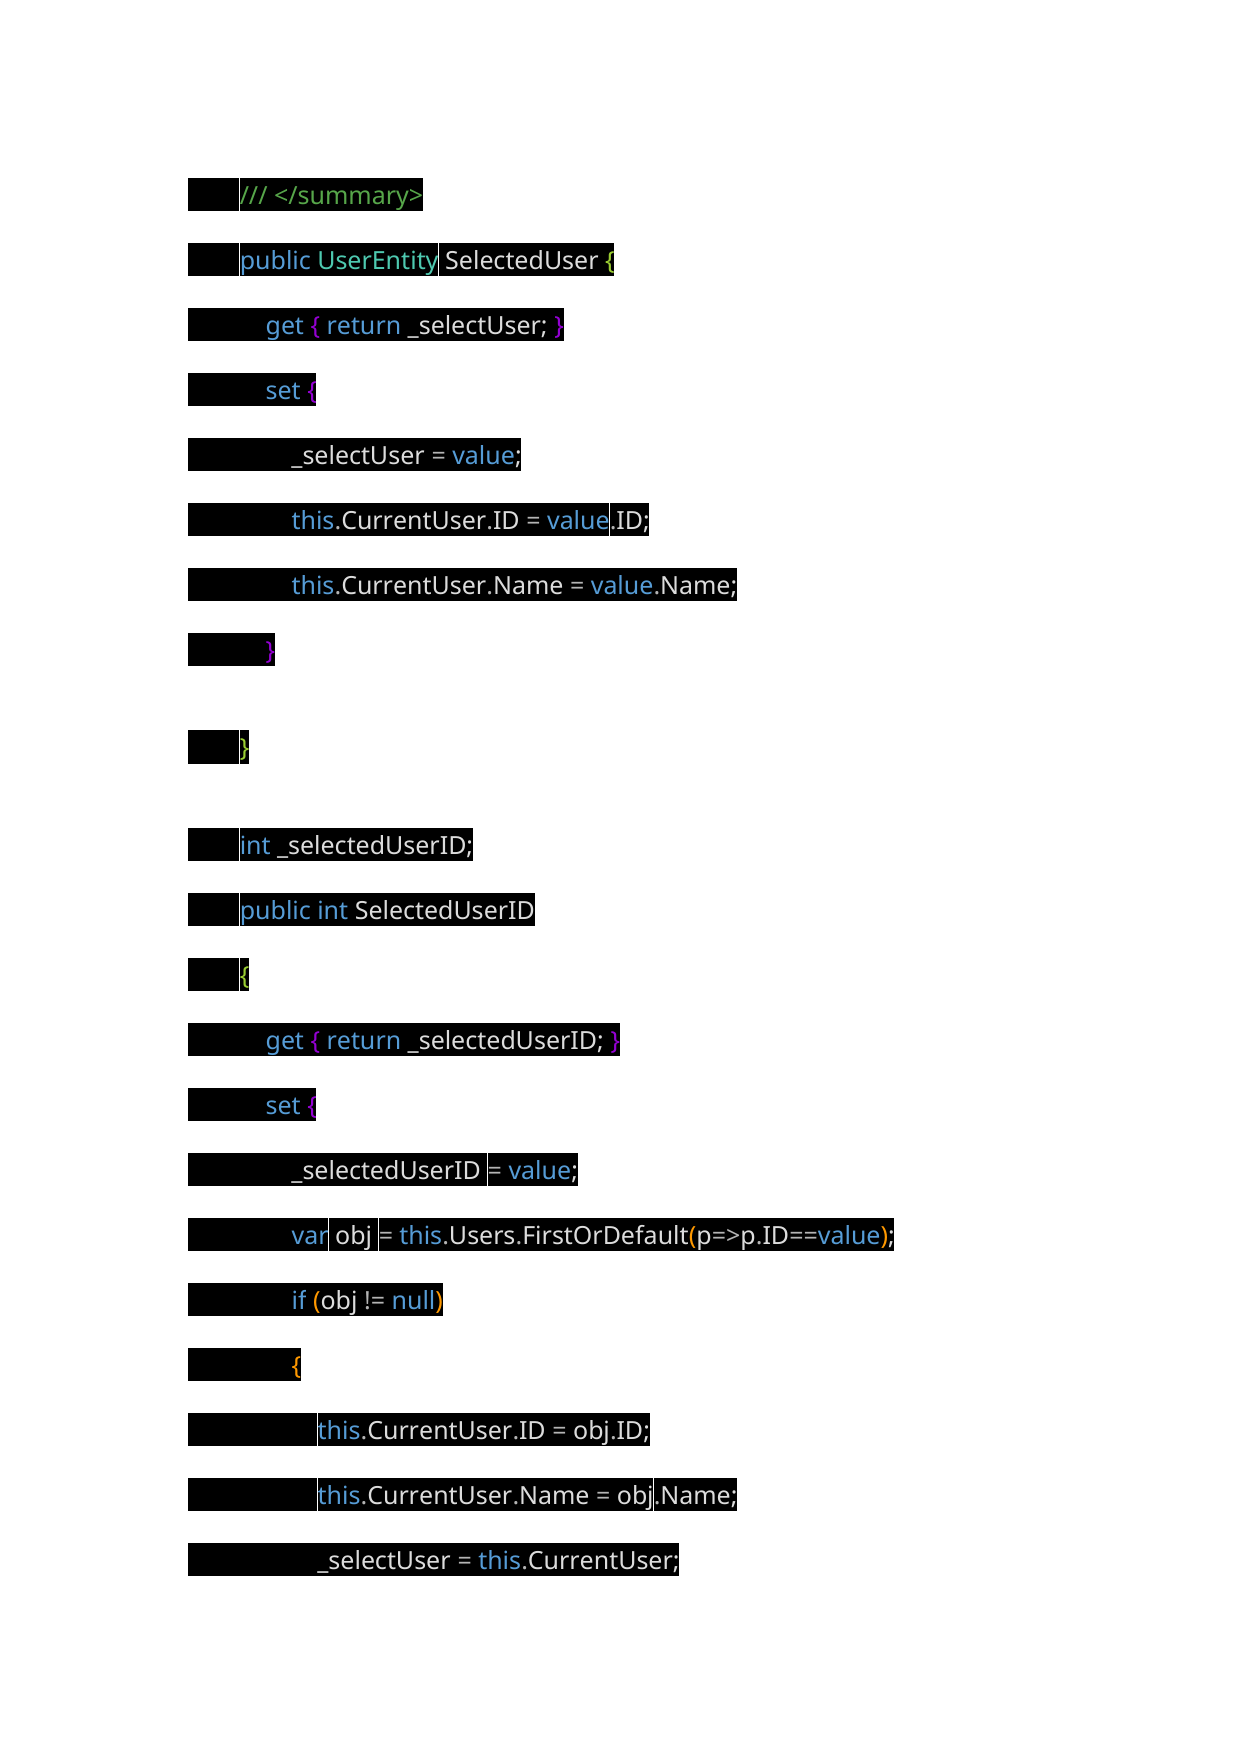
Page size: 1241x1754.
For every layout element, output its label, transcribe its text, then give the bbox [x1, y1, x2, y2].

text if (obj != null) [187, 1267, 1053, 1332]
text _selectedUserID = value; [187, 1137, 1053, 1202]
text public int SelectedUserID [187, 877, 1053, 942]
text { [187, 1332, 1053, 1397]
text get { return _selectUser; } [187, 292, 1053, 357]
text _selectUser = this.CurrentUser; [187, 1527, 1053, 1592]
text _selectUser = value; [187, 422, 1053, 487]
text set { [187, 1072, 1053, 1137]
text { [187, 942, 1053, 1007]
text var obj = this.Users.FirstOrDefault(p=>p.ID==value); [187, 1202, 1053, 1267]
text this.CurrentUser.Name = obj.Name; [187, 1462, 1053, 1527]
text this.CurrentUser.Name = value.Name; [187, 552, 1053, 617]
text int _selectedUserID; [187, 812, 1053, 877]
text this.CurrentUser.ID = obj.ID; [187, 1397, 1053, 1462]
text } [187, 714, 1053, 779]
text this.CurrentUser.ID = value.ID; [187, 487, 1053, 552]
text public UserEntity SelectedUser { [187, 227, 1053, 292]
text } [187, 617, 1053, 682]
text get { return _selectedUserID; } [187, 1007, 1053, 1072]
text /// </summary> [187, 162, 1053, 227]
text set { [187, 357, 1053, 422]
